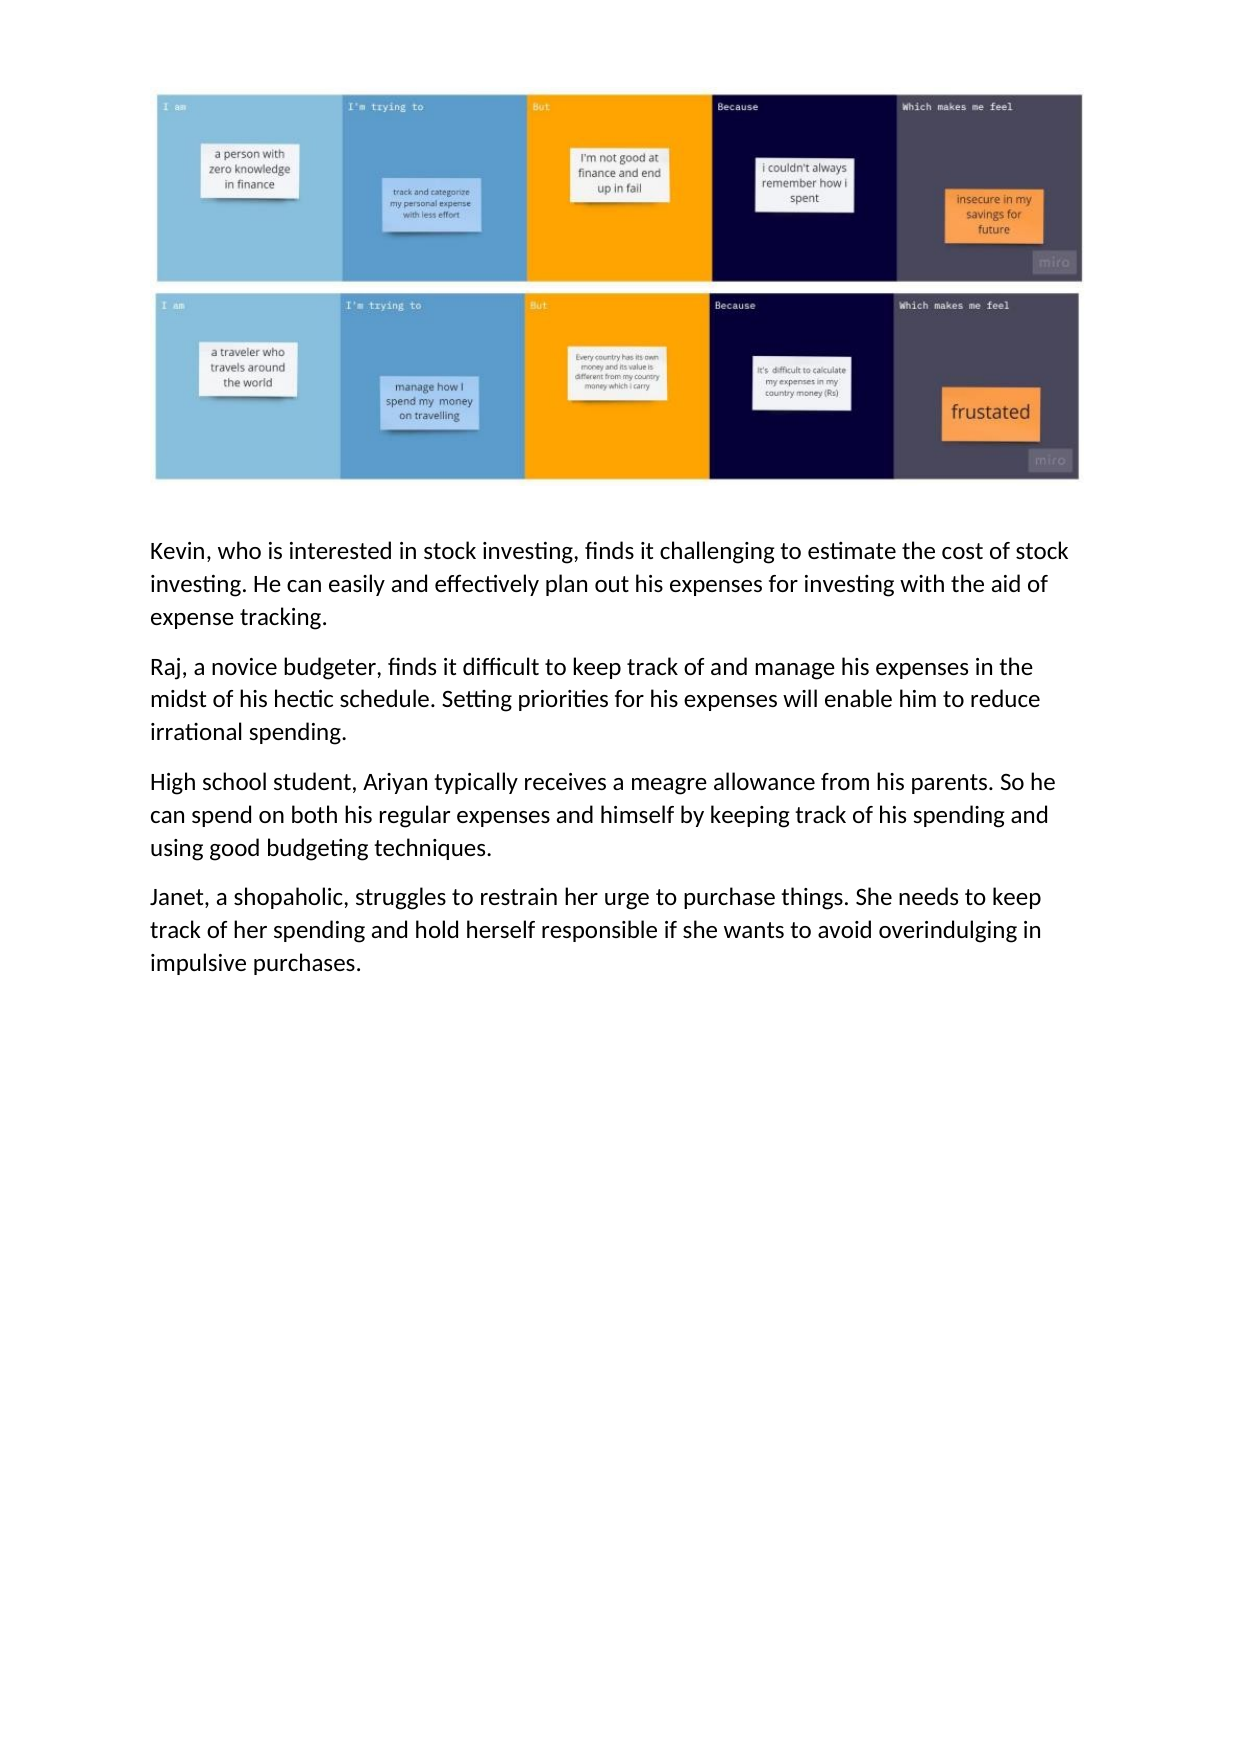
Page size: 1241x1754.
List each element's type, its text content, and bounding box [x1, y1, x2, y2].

text Raj, a novice budgeter, finds it difficult to keep track of and manage his expenses in the midst of his hectic schedule. Setting priorities for his expenses will enable him to reduce irrational spending. [150, 651, 1044, 747]
text Kevin, who is interested in stock investing, finds it challenging to estimate the cost of stock investing. He can easily and effectively plan out his expenses for investing with the aid of expense tracking. [150, 535, 1113, 632]
picture [150, 87, 1085, 289]
text High school student, Ariyan typically receives a meagre allowance from his parents. So he can spend on both his regular expenses and himself by keeping track of his spending and using good budgeting techniques. [150, 766, 1058, 862]
text Janet, a shopaholic, struggles to restrain her urge to purchase things. She needs to keep track of her spending and hold herself responsible if she wants to avoid overindulging in impulsive purchases. [150, 881, 1043, 978]
picture [150, 290, 1085, 486]
